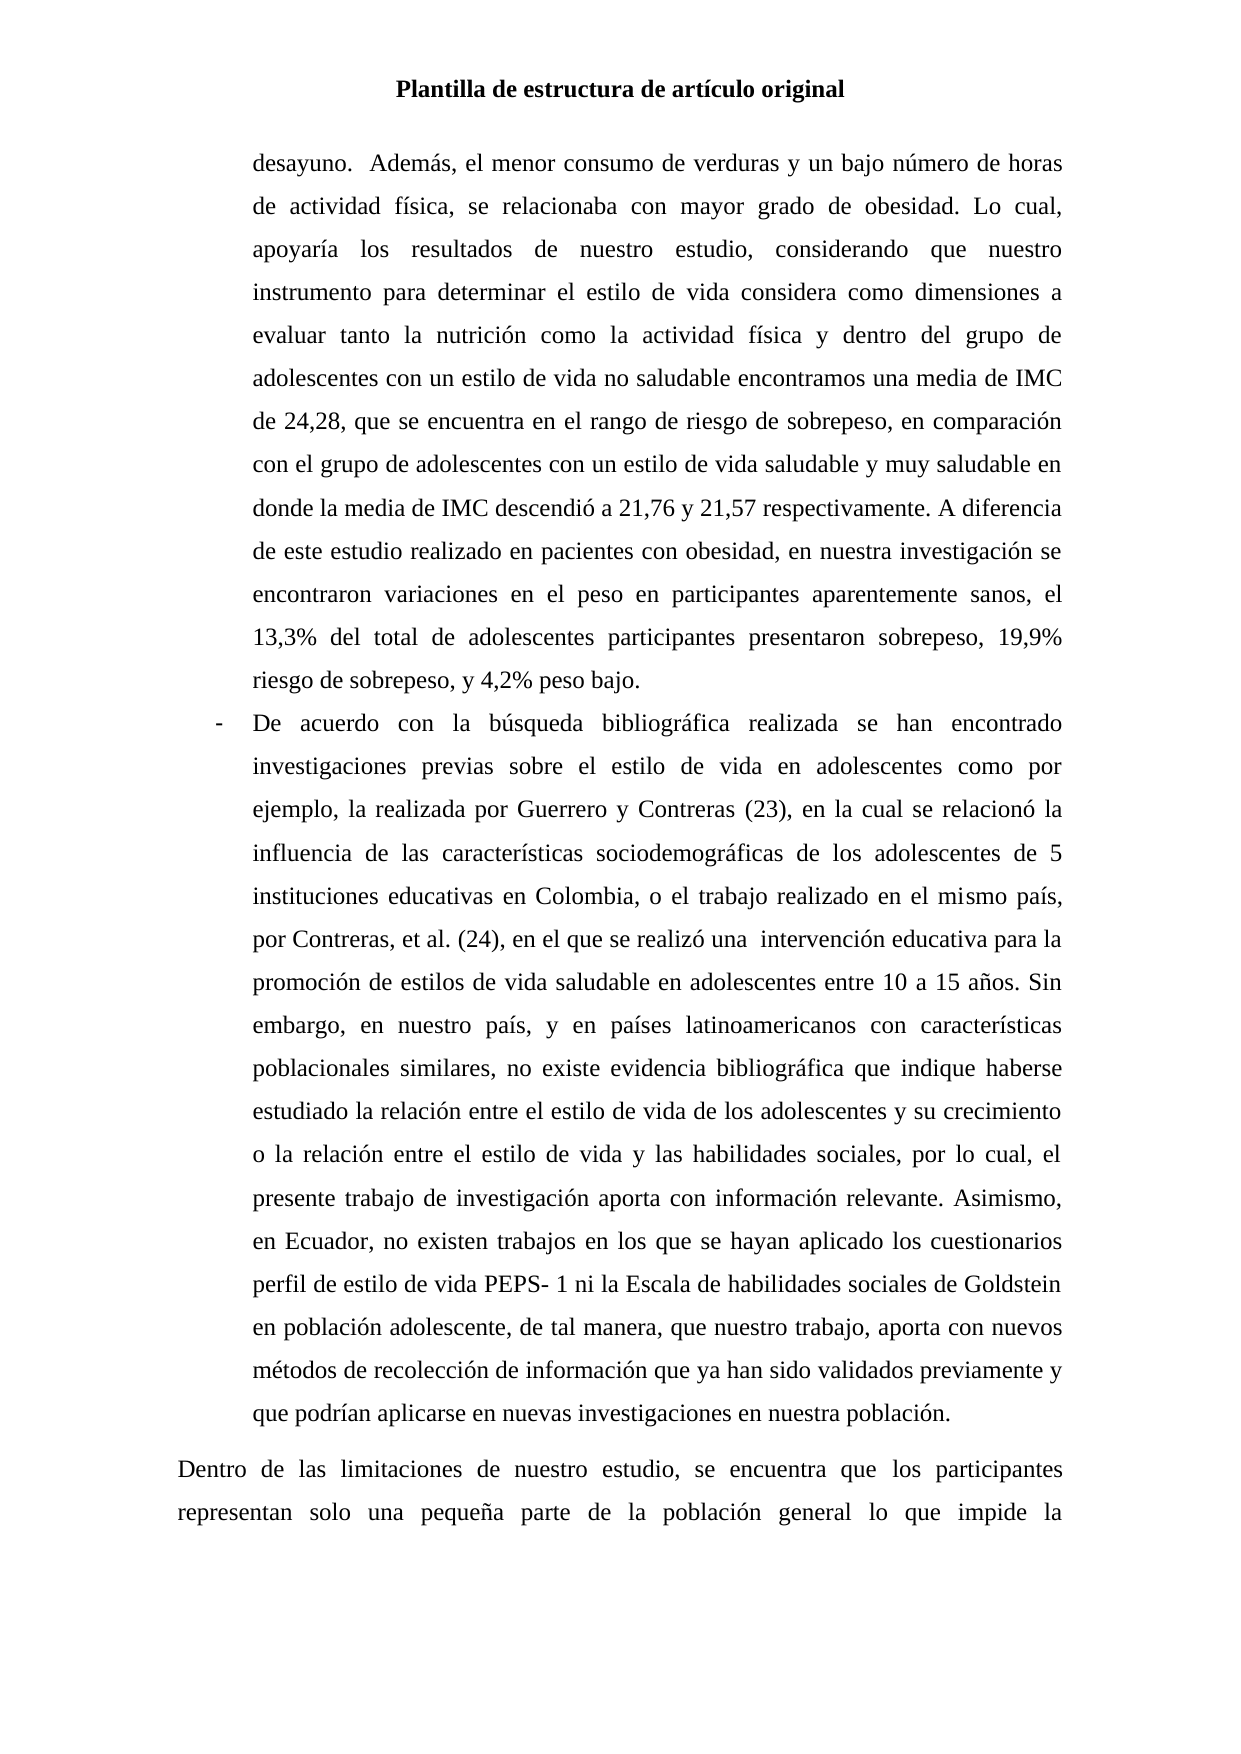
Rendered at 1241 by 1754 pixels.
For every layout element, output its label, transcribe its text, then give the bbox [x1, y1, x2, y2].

list De acuerdo con la búsqueda bibliográfica realizada se han encontrado investigaciones previas sobre el estilo de vida en adolescentes como por ejemplo, la realizada por Guerrero y Contreras, en la cual se relacionó la influencia de las características sociodemográficas de los adolescentes de 5 instituciones educativas en Colombia, o el trabajo realizado en el mismo país, por Contreras, et al., en el que se realizó una intervención educativa para la promoción de estilos de vida saludable en adolescentes entre 10 a 15 años. Sin embargo, en nuestro país, y en países latinoamericanos con características poblacionales similares, no existe evidencia bibliográfica que indique haberse estudiado la relación entre el estilo de vida de los adolescentes y su crecimiento o la relación entre el estilo de vida y las habilidades sociales, por lo cual, el presente trabajo de investigación aporta con información relevante. Asimismo, en Ecuador, no existen trabajos en los que se hayan aplicado los cuestionarios perfil de estilo de vida PEPS- 1 ni la Escala de habilidades sociales de Goldstein en población adolescente, de tal manera, que nuestro trabajo, aporta con nuevos métodos de recolección de información que ya han sido validados previamente y que podrían aplicarse en nuevas investigaciones en nuestra población. [215, 708, 1063, 1427]
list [252, 148, 1063, 694]
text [177, 1454, 1063, 1526]
